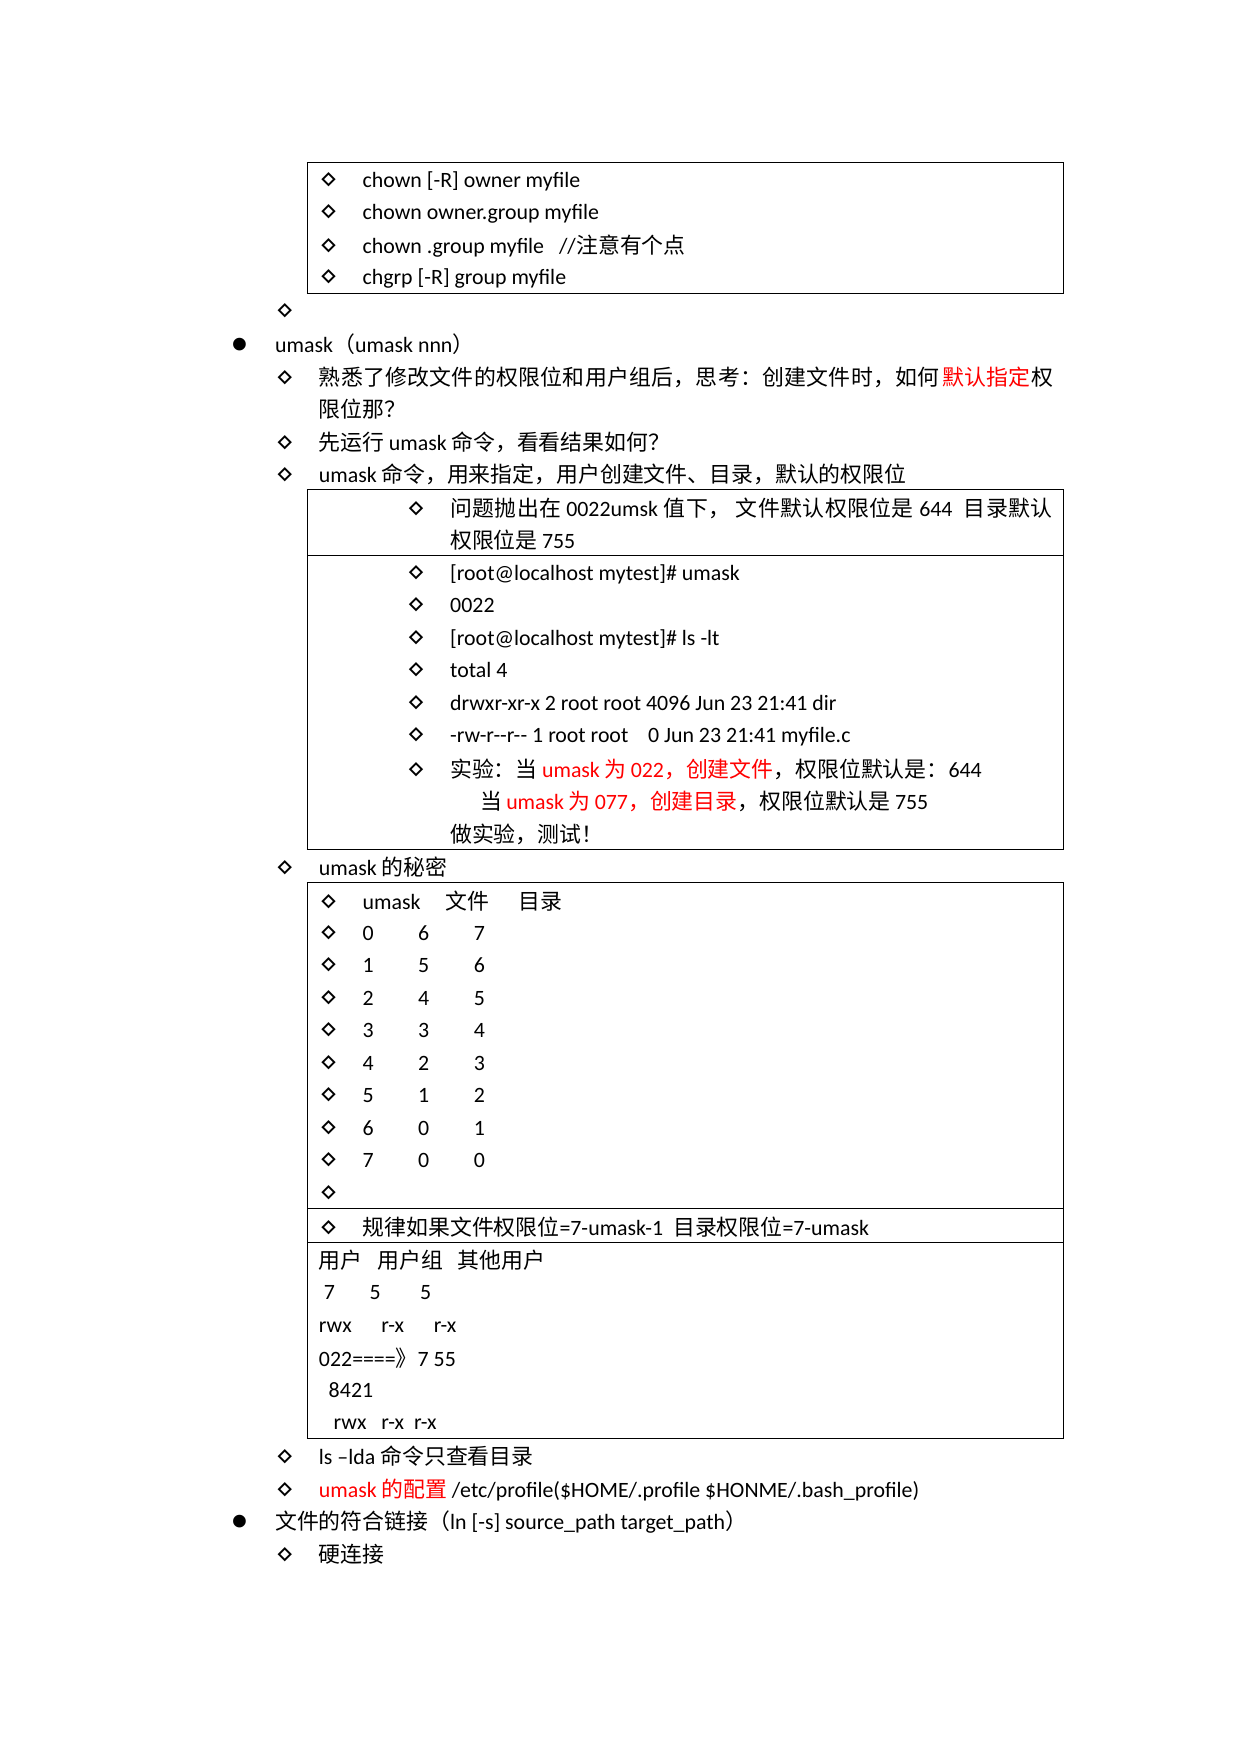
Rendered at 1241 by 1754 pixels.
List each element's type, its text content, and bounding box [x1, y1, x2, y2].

list 先运行umask命令，看看结果如何？ [275, 424, 1053, 457]
table_header 问题抛出在0022umsk 值下， 文件默认权限位是644 目录默认权限位是755 [308, 490, 1063, 555]
table_cell 用户 用户组 其他用户 7 5 5 rwx r-x r-x 022====》7 55 8421 rwx r-x r-x [308, 1243, 1063, 1438]
table_header chown [-R] owner myfile chown owner.group myfile chown .group myfile //注意有个点 chgrp [-R] group myfile [308, 163, 1063, 293]
list umask的秘密 [275, 850, 1053, 882]
list umask（umask nnn） [231, 327, 1053, 359]
list 熟悉了修改文件的权限位和用户组后，思考：创建文件时，如何默认指定权限位那？ [275, 359, 1053, 424]
list ls –lda 命令只查看目录 [275, 1439, 1053, 1471]
list 硬连接 [275, 1536, 1053, 1569]
table_cell 规律如果文件权限位=7-umask-1 目录权限位=7-umask [308, 1209, 1063, 1242]
list 文件的符合链接（ln [-s] source_path target_path） [231, 1504, 1053, 1536]
list umask命令，用来指定，用户创建文件、目录，默认的权限位 [275, 457, 1053, 489]
list umask的配置 /etc/profile($HOME/.profile $HONME/.bash_profile) [275, 1471, 1053, 1504]
table_cell [root@localhost mytest]# umask 0022 [root@localhost mytest]# ls -lt total 4 drwxr-xr-x 2 root root 4096 Jun 23 21:41 dir -rw-r--r-- 1 root root 0 Jun 23 21:41 myfile.c 实验：当umask为022，创建文件，权限位默认是：644 当umask为077，创建目录，权限位默认是755 做实验，测试！ [308, 556, 1063, 849]
table_header umask 文件 目录 0 6 7 1 5 6 2 4 5 3 3 4 4 2 3 5 1 2 6 0 1 7 0 0 [308, 883, 1063, 1208]
